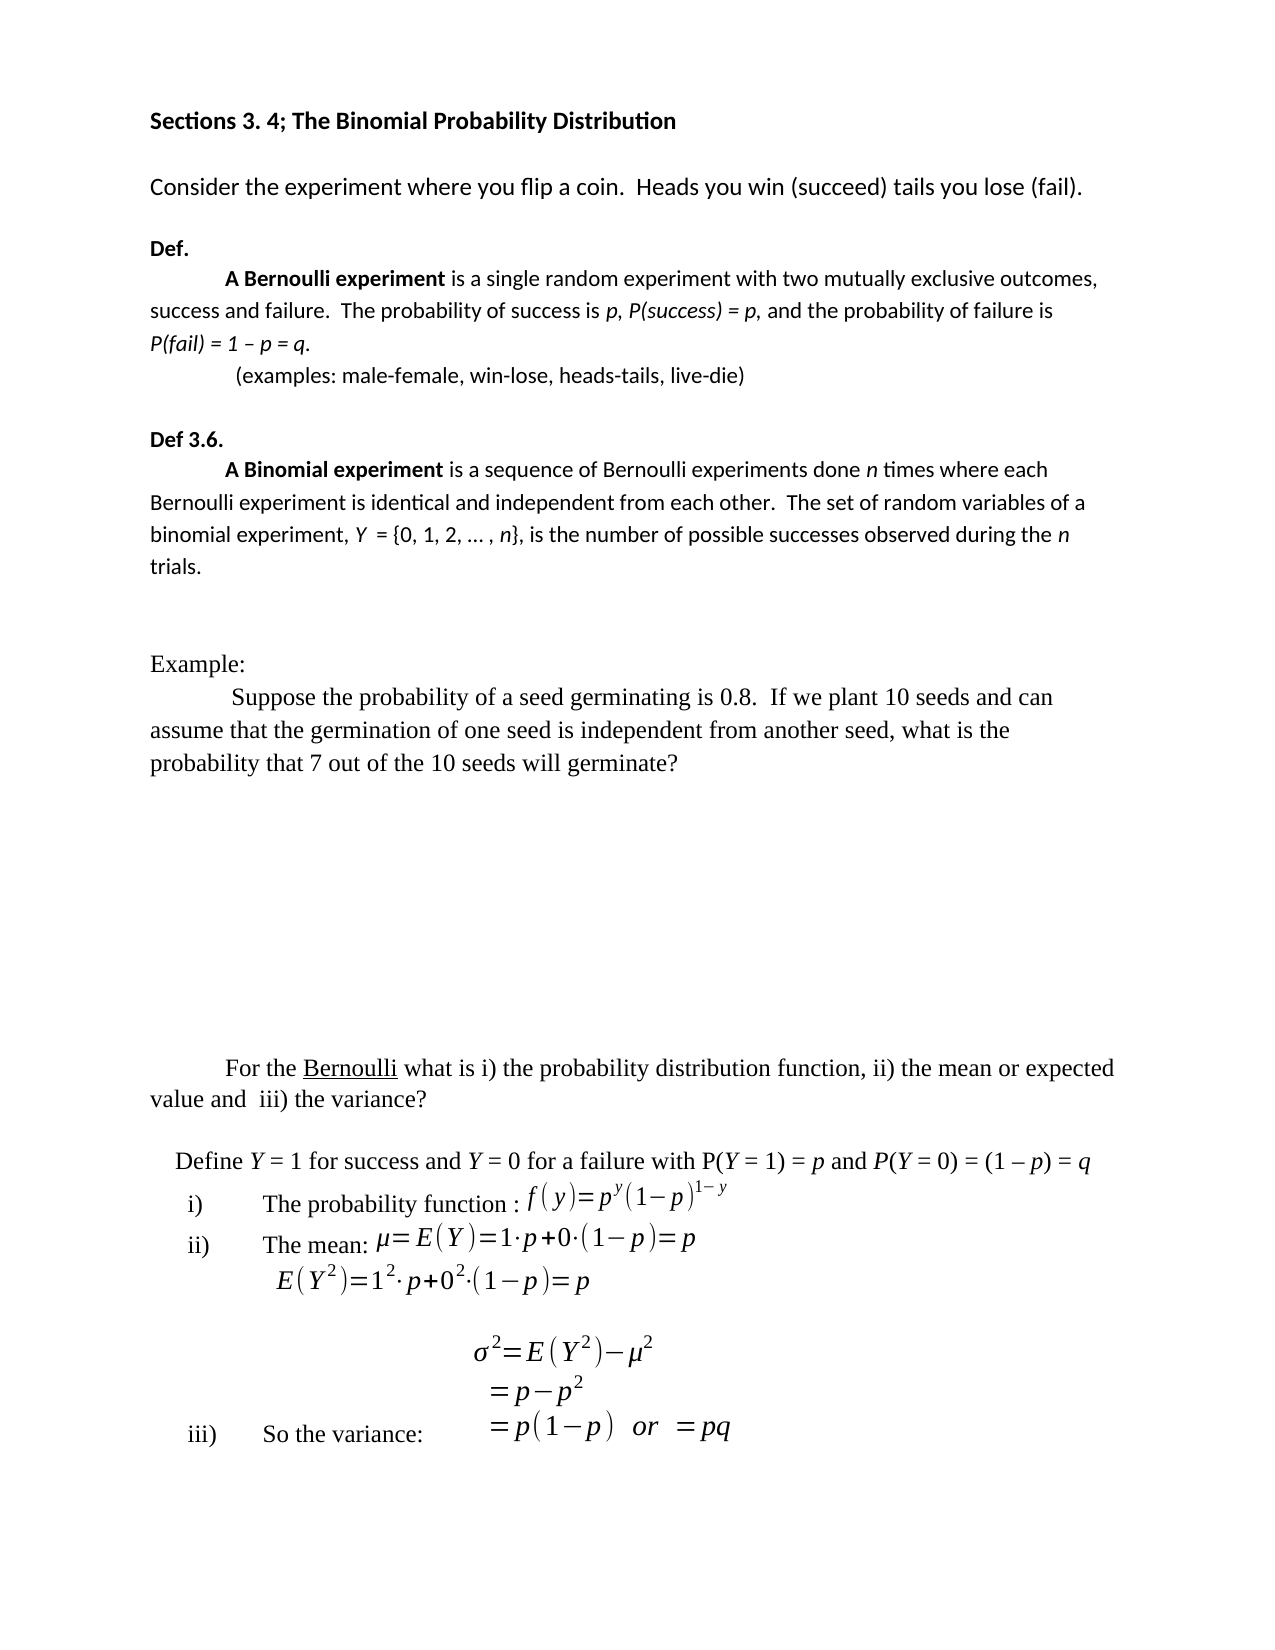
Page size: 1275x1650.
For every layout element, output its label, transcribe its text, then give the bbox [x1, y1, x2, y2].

text Example: [150, 649, 1125, 677]
text Def 3.6. [150, 425, 1125, 453]
text Sections 3. 4; The Binomial Probability Distribution [150, 105, 1125, 136]
text Define Y = 1 for success and Y = 0 for a failure with P(Y = 1) = p and P(Y = 0) = (1 – p) = q [150, 1146, 1125, 1174]
text For the Bernoulli what is i) the probability distribution function, ii) the mean or expected value and iii) the variance? [150, 1053, 1125, 1112]
list The probability function : [187, 1177, 1125, 1218]
text Def. [150, 234, 1125, 262]
text (examples: male-female, win-lose, heads-tails, live-die) [225, 361, 1125, 389]
text A Binomial experiment is a sequence of Bernoulli experiments done n times where each Bernoulli experiment is identical and independent from each other. The set of random variables of a binomial experiment, Y = {0, 1, 2, … , n}, is the number of possible successes observed during the n trials. [150, 456, 1125, 580]
text Consider the experiment where you flip a coin. Heads you win (succeed) tails you lose (fail). [150, 171, 1125, 202]
list The mean: [187, 1220, 1125, 1259]
list So the variance: [187, 1330, 1125, 1448]
text A Bernoulli experiment is a single random experiment with two mutually exclusive outcomes, success and failure. The probability of success is p, P(success) = p, and the probability of failure is P(fail) = 1 – p = q. [150, 264, 1125, 357]
text Suppose the probability of a seed germinating is 0.8. If we plant 10 seeds and can assume that the germination of one seed is independent from another seed, what is the probability that 7 out of the 10 seeds will germinate? [150, 682, 1125, 776]
